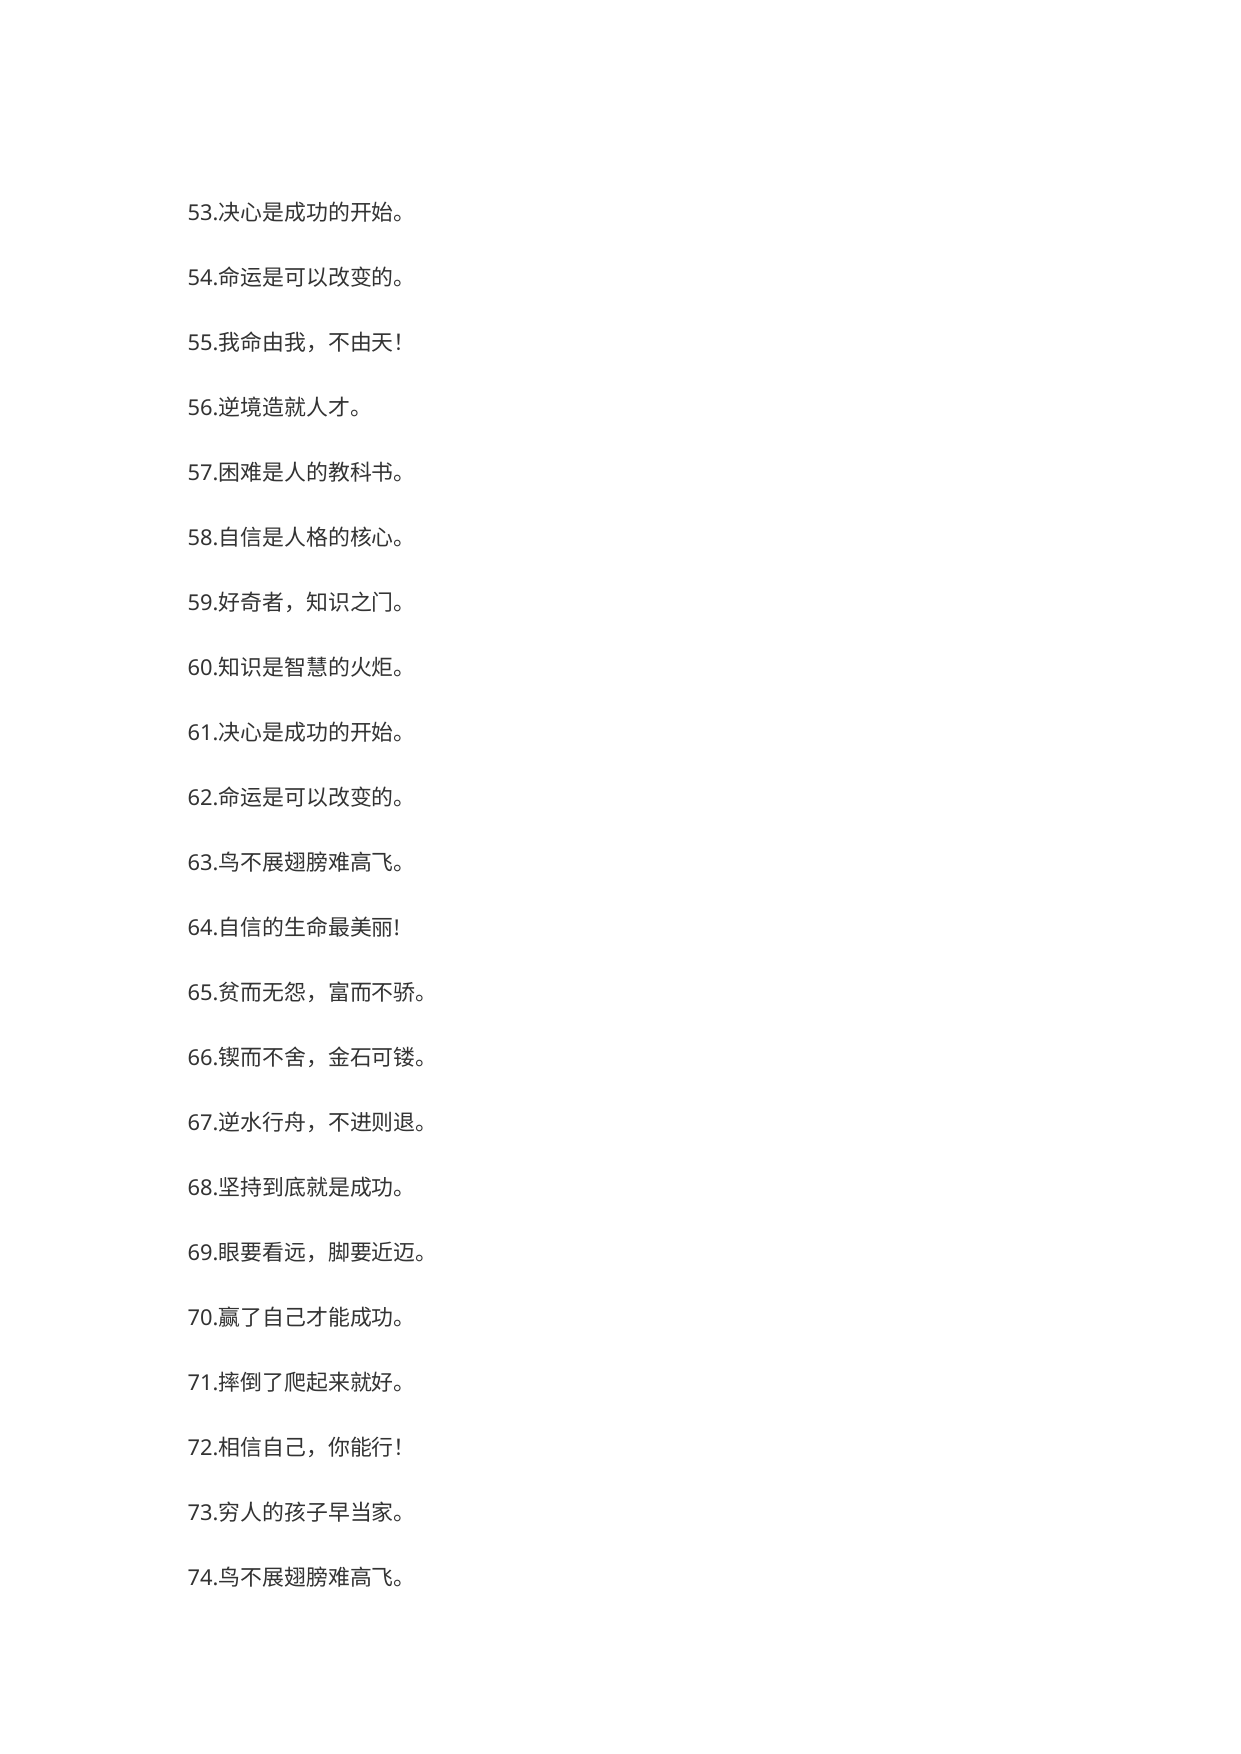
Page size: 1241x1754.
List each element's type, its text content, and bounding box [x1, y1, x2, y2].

text 64.自信的生命最美丽! [187, 909, 1053, 942]
text 72.相信自己，你能行！ [187, 1429, 1053, 1462]
text 56.逆境造就人才。 [187, 389, 1053, 422]
text 68.坚持到底就是成功。 [187, 1169, 1053, 1202]
text 70.赢了自己才能成功。 [187, 1299, 1053, 1332]
text 61.决心是成功的开始。 [187, 714, 1053, 747]
text 58.自信是人格的核心。 [187, 519, 1053, 552]
text 59.好奇者，知识之门。 [187, 584, 1053, 617]
text 62.命运是可以改变的。 [187, 779, 1053, 812]
text 54.命运是可以改变的。 [187, 259, 1053, 292]
text 53.决心是成功的开始。 [187, 194, 1053, 227]
text 63.鸟不展翅膀难高飞。 [187, 844, 1053, 877]
text 69.眼要看远，脚要近迈。 [187, 1234, 1053, 1267]
text 65.贫而无怨，富而不骄。 [187, 974, 1053, 1007]
text 60.知识是智慧的火炬。 [187, 649, 1053, 682]
text 74.鸟不展翅膀难高飞。 [187, 1559, 1053, 1592]
text 66.锲而不舍，金石可镂。 [187, 1039, 1053, 1072]
text 67.逆水行舟，不进则退。 [187, 1104, 1053, 1137]
text 71.摔倒了爬起来就好。 [187, 1364, 1053, 1397]
text 57.困难是人的教科书。 [187, 454, 1053, 487]
text 73.穷人的孩子早当家。 [187, 1494, 1053, 1527]
text 55.我命由我，不由天！ [187, 324, 1053, 357]
